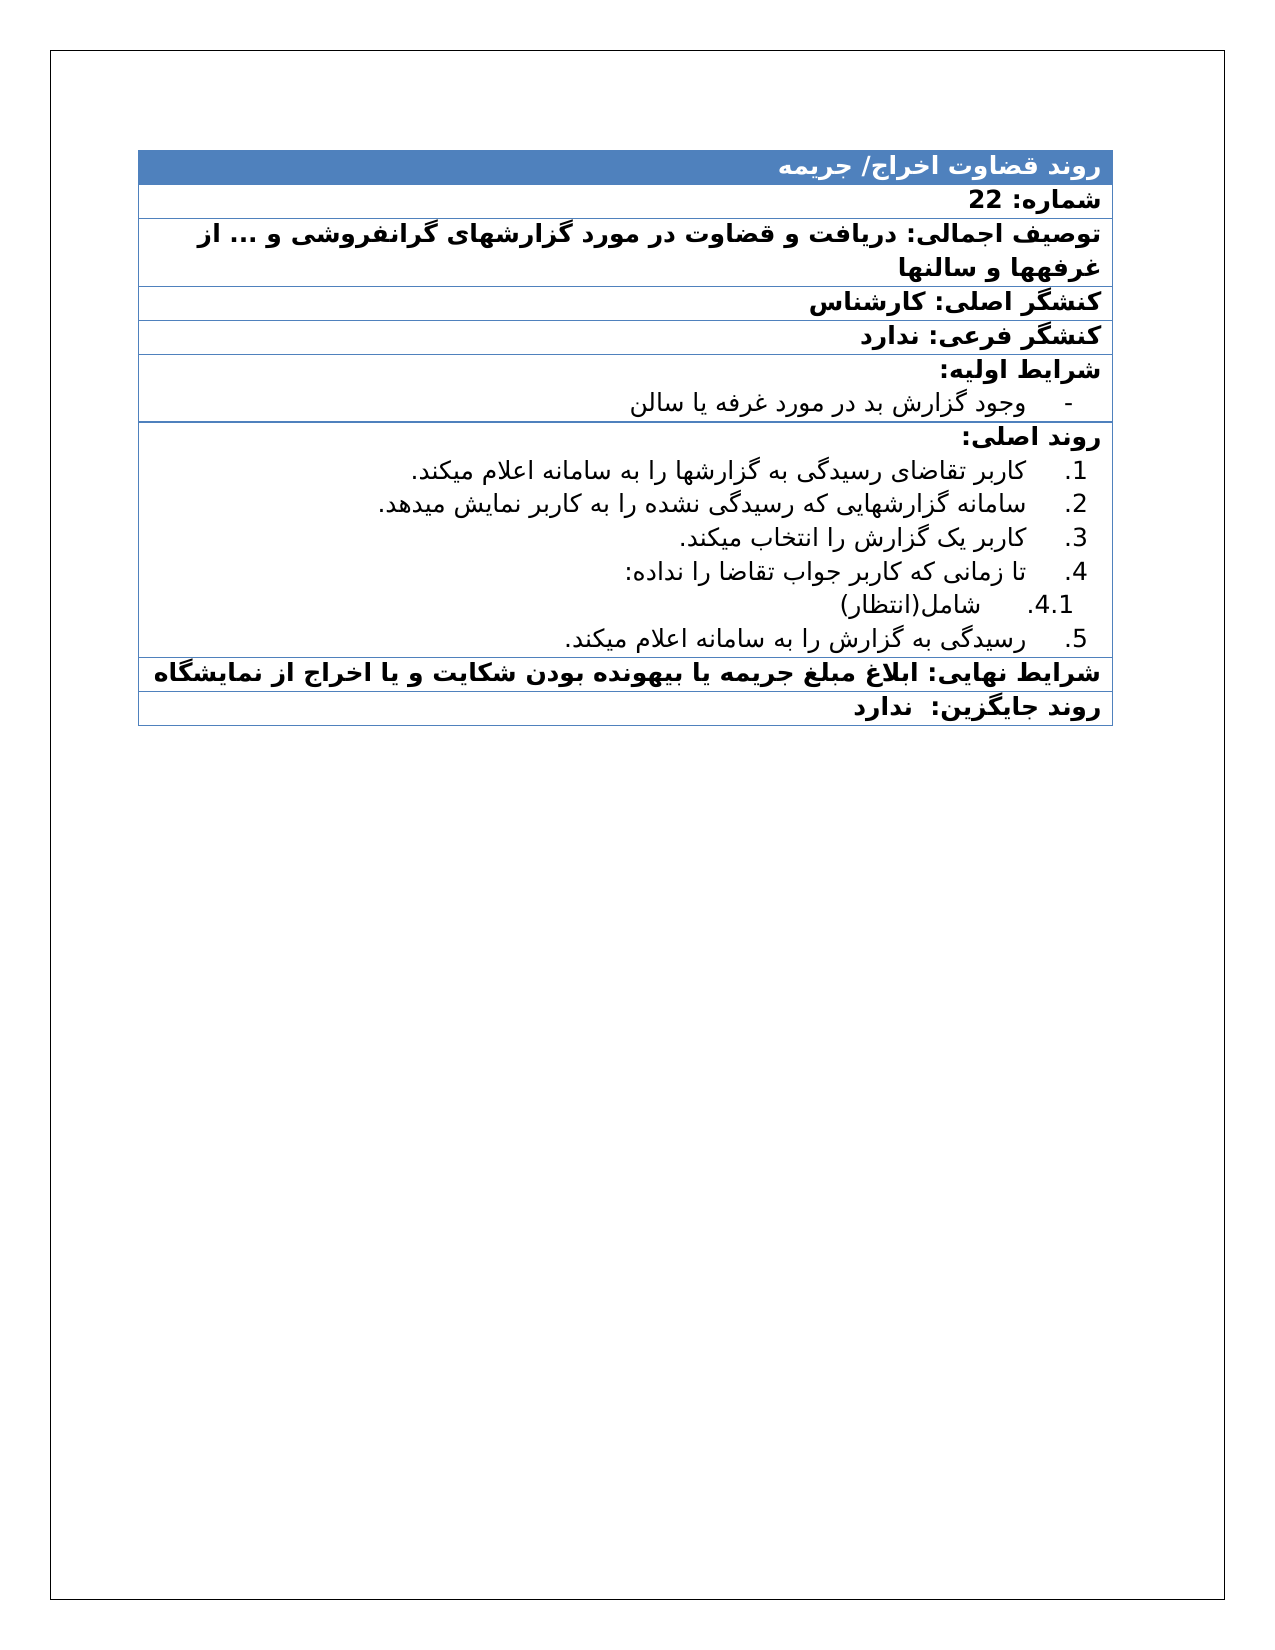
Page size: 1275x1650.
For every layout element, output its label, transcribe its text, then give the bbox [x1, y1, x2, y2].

table_cell شرایط اولیه: وجود گزارش بد در مورد غرفه یا سالن [139, 355, 1112, 421]
table_cell کنشگر فرعی: ندارد [139, 321, 1112, 354]
table_cell شماره: 22 [139, 185, 1112, 218]
table_cell کنشگر اصلی: کارشناس [139, 287, 1112, 320]
table_cell روند اصلی: کاربر تقاضای رسیدگی به گزارشها را به سامانه اعلام میکند. سامانه گزارشهایی که رسیدگی نشده را به کاربر نمایش میدهد. کاربر یک گزارش را انتخاب میکند. تا زمانی که کاربر جواب تقاضا را نداده: شامل(انتظار) رسیدگی به گزارش را به سامانه اعلام میکند. [139, 423, 1112, 657]
table_cell روند جایگزین: ندارد [139, 692, 1112, 725]
table_header روند قضاوت اخراج/ جریمه [139, 151, 1112, 184]
table_cell توصیف اجمالی: دریافت و قضاوت در مورد گزارشهای گرانفروشی و ... از غرفهها و سالنها [139, 219, 1112, 286]
table_cell شرایط نهایی: ابلاغ مبلغ جریمه یا بیهونده بودن شکایت و یا اخراج از نمایشگاه [139, 658, 1112, 691]
